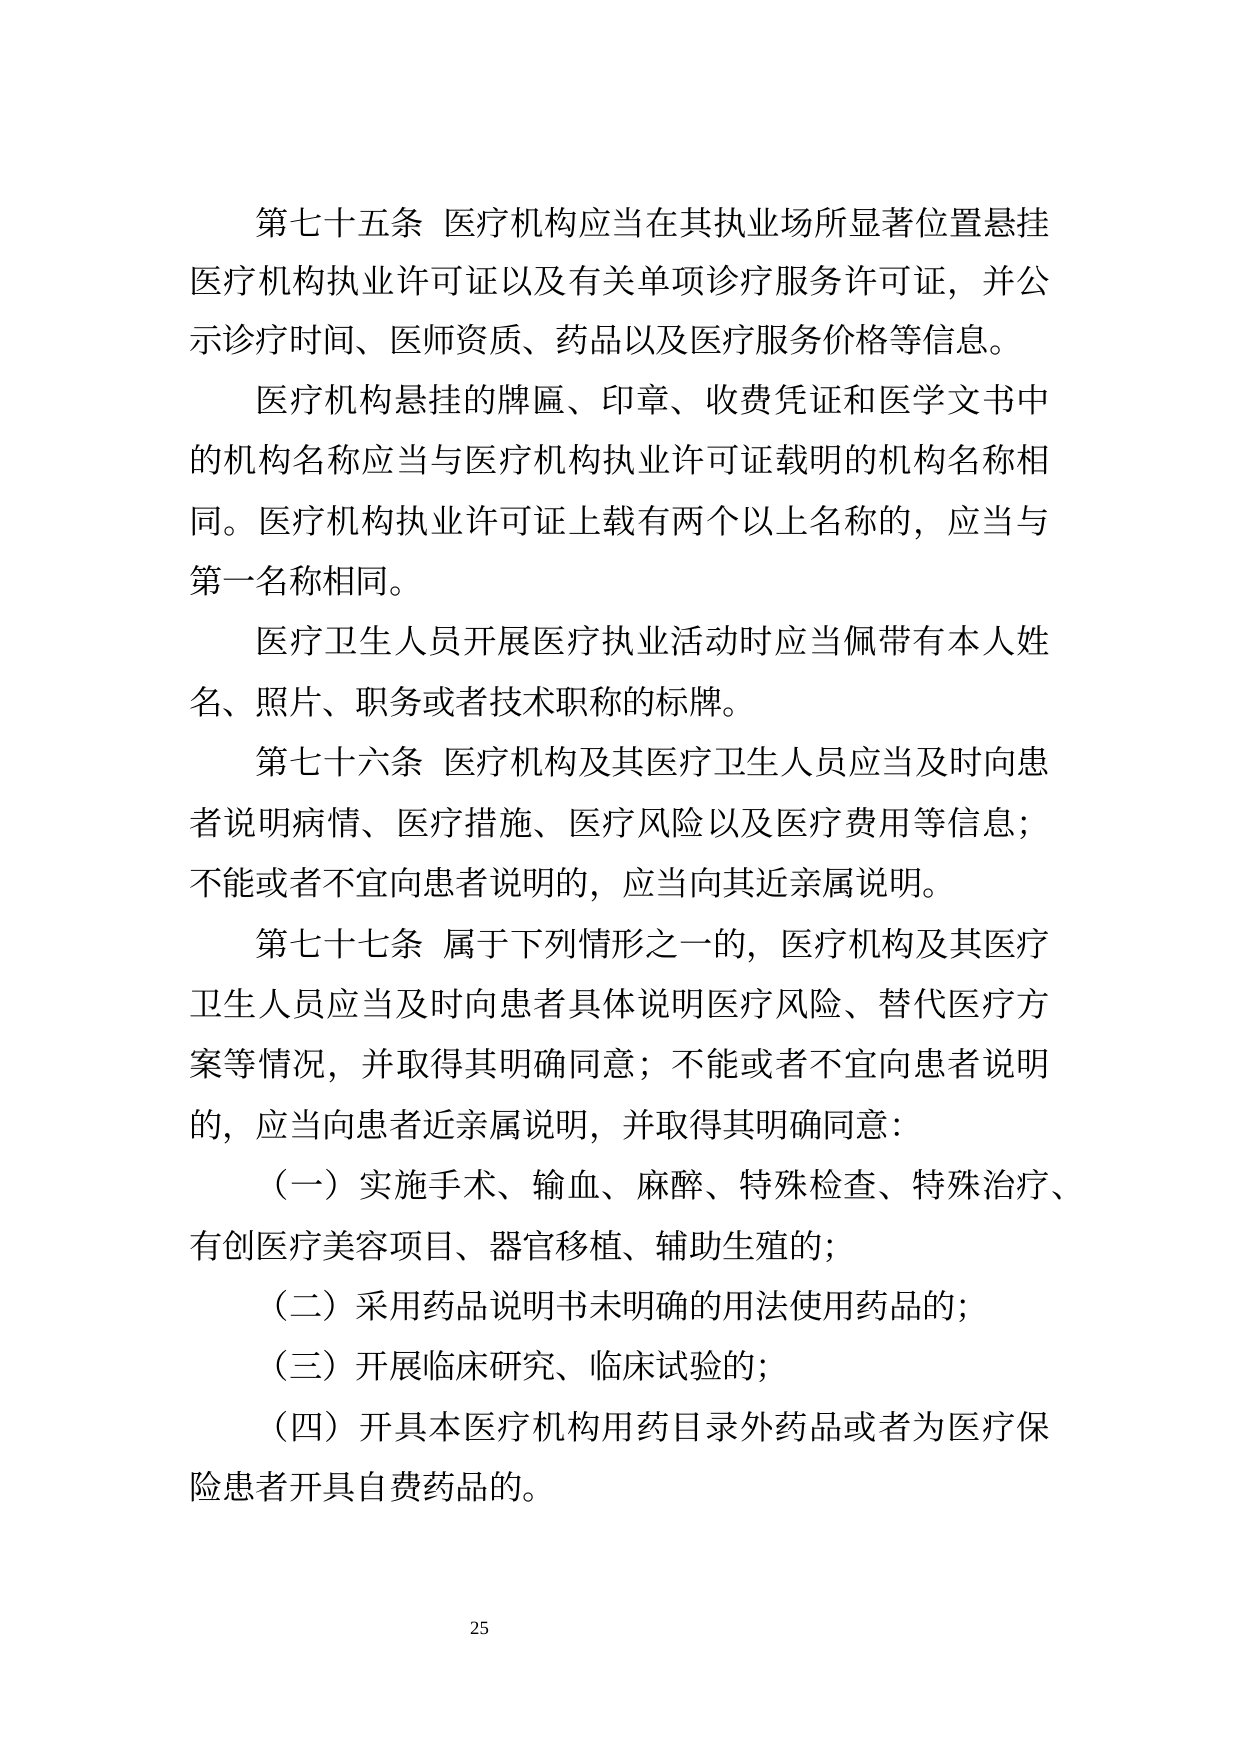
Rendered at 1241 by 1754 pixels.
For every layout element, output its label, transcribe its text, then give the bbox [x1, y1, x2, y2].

text （三）开展临床研究、临床试验的； [189, 1331, 1051, 1391]
text （一）实施手术、输血、麻醉、特殊检查、特殊治疗、有创医疗美容项目、器官移植、辅助生殖的； [189, 1149, 1051, 1270]
text （二）采用药品说明书未明确的用法使用药品的； [189, 1270, 1051, 1331]
text 第七十六条 医疗机构及其医疗卫生人员应当及时向患者说明病情、医疗措施、医疗风险以及医疗费用等信息；不能或者不宜向患者说明的，应当向其近亲属说明。 [189, 726, 1051, 908]
text 第七十五条 医疗机构应当在其执业场所显著位置悬挂医疗机构执业许可证以及有关单项诊疗服务许可证，并公示诊疗时间、医师资质、药品以及医疗服务价格等信息。 [189, 189, 1051, 364]
text 医疗卫生人员开展医疗执业活动时应当佩带有本人姓名、照片、职务或者技术职称的标牌。 [189, 606, 1051, 726]
text 第七十七条 属于下列情形之一的，医疗机构及其医疗卫生人员应当及时向患者具体说明医疗风险、替代医疗方案等情况，并取得其明确同意；不能或者不宜向患者说明的，应当向患者近亲属说明，并取得其明确同意： [189, 908, 1051, 1149]
text 医疗机构悬挂的牌匾、印章、收费凭证和医学文书中的机构名称应当与医疗机构执业许可证载明的机构名称相同。医疗机构执业许可证上载有两个以上名称的，应当与第一名称相同。 [189, 364, 1051, 606]
text （四）开具本医疗机构用药目录外药品或者为医疗保险患者开具自费药品的。 [189, 1391, 1051, 1512]
